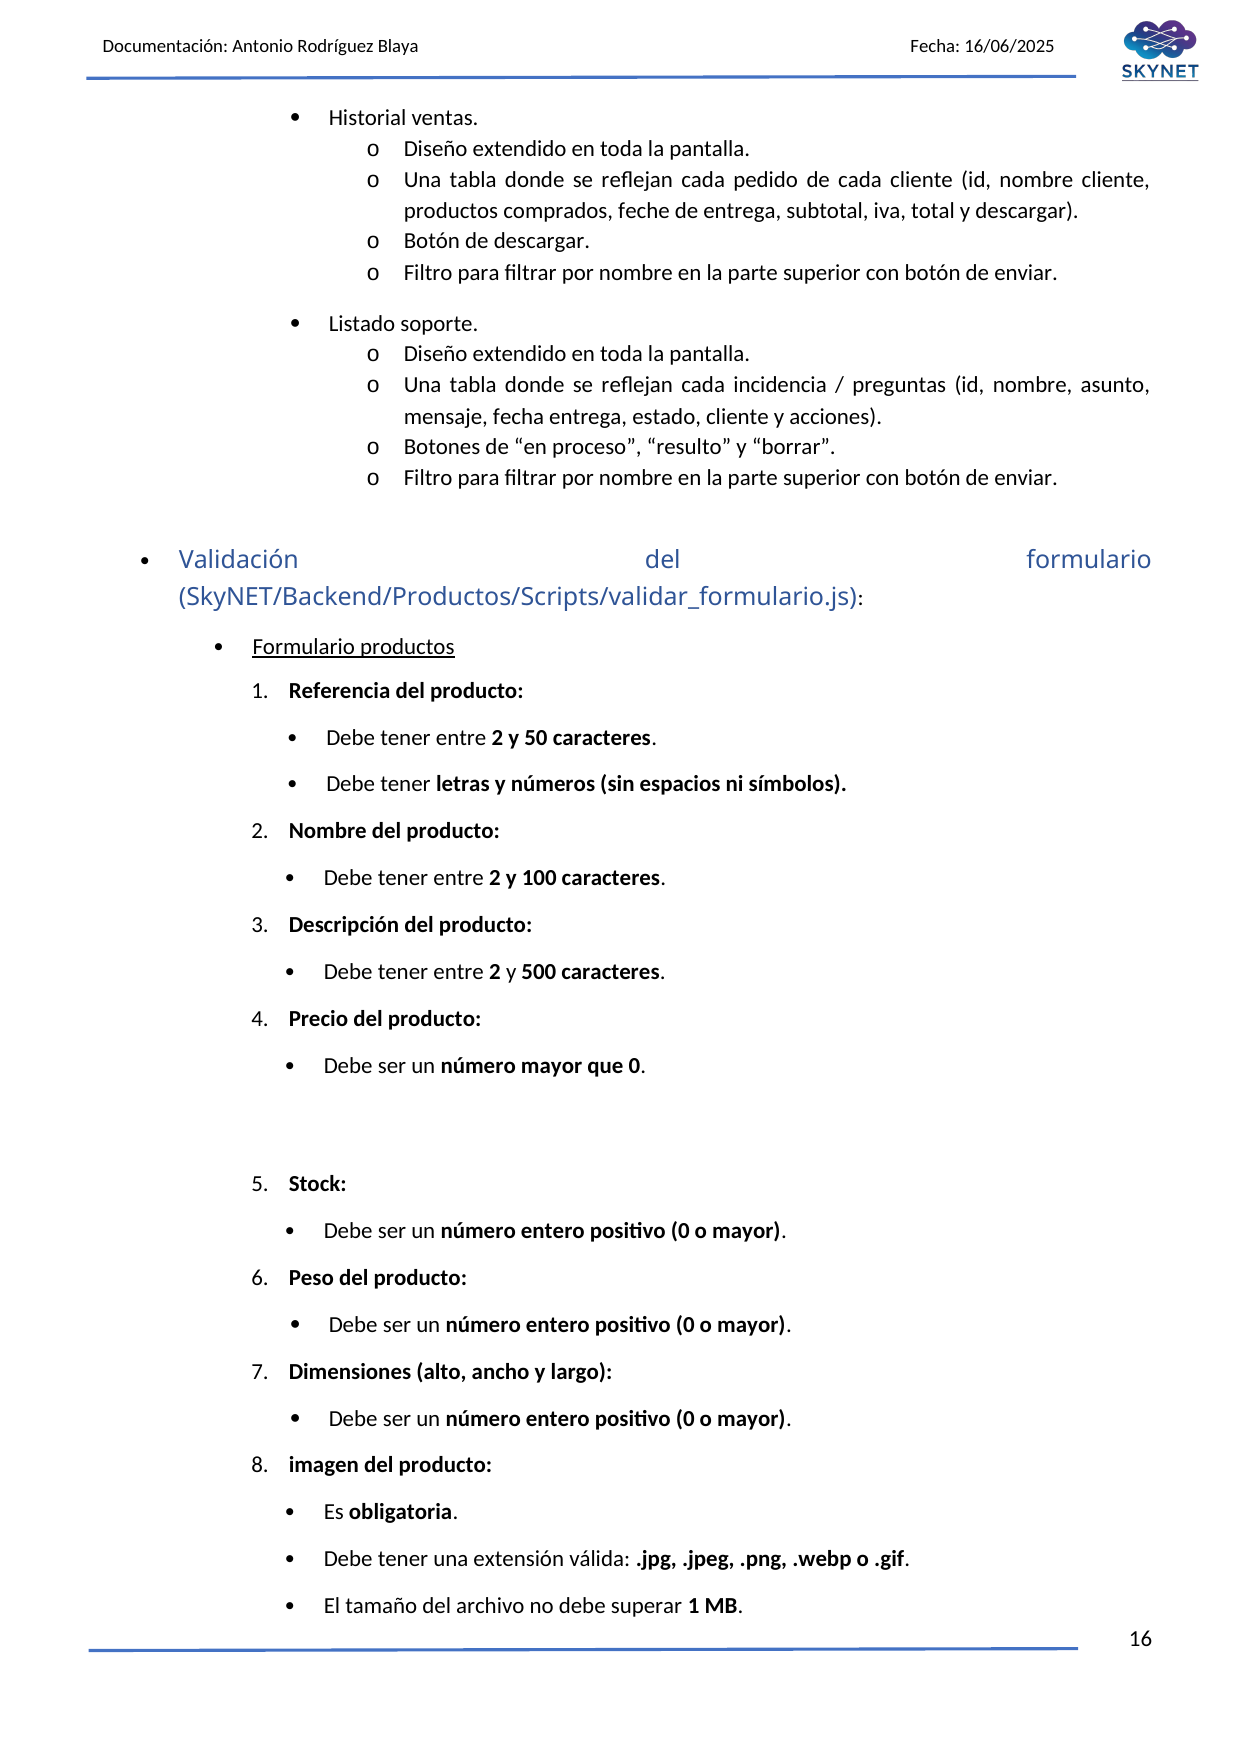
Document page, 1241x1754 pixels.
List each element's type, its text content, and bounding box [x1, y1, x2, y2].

list Debe ser un número entero positivo (0 o mayor). [291, 1404, 1152, 1432]
list Validación del formulario (SkyNET/Backend/Productos/Scripts/validar_formulario.js): [141, 542, 1152, 613]
list imagen del producto: [251, 1451, 1152, 1479]
list Diseño extendido en toda la pantalla. [366, 339, 1152, 368]
list Debe tener entre 2 y 50 caracteres. [288, 723, 1152, 751]
list Descripción del producto: [251, 910, 1152, 938]
list Botones de “en proceso”, “resulto” y “borrar”. [366, 432, 1152, 461]
list Debe ser un número entero positivo (0 o mayor). [291, 1310, 1152, 1338]
list Debe tener entre 2 y 500 caracteres. [286, 957, 1152, 985]
list Listado soporte. [291, 309, 1152, 337]
list Una tabla donde se reflejan cada incidencia / preguntas (id, nombre, asunto, mensaje, fecha entrega, estado, cliente y acciones). [366, 370, 1152, 430]
list Stock: [251, 1169, 1152, 1197]
list Historial ventas. [291, 103, 1152, 131]
list Filtro para filtrar por nombre en la parte superior con botón de enviar. [366, 463, 1152, 493]
list Dimensiones (alto, ancho y largo): [251, 1357, 1152, 1385]
list Diseño extendido en toda la pantalla. [366, 134, 1152, 163]
list Debe ser un número mayor que 0. [286, 1051, 1152, 1079]
list Peso del producto: [251, 1263, 1152, 1291]
picture [1121, 17, 1201, 83]
list Botón de descargar. [366, 227, 1152, 256]
list Formulario productos [215, 632, 1152, 660]
list El tamaño del archivo no debe superar 1 MB. [286, 1591, 1152, 1619]
list Nombre del producto: [251, 816, 1152, 844]
list Una tabla donde se reflejan cada pedido de cada cliente (id, nombre cliente, productos comprados, feche de entrega, subtotal, iva, total y descargar). [366, 165, 1152, 224]
list Referencia del producto: [251, 676, 1152, 704]
list Precio del producto: [251, 1004, 1152, 1032]
list Debe tener una extensión válida: .jpg, .jpeg, .png, .webp o .gif. [286, 1544, 1152, 1572]
list Es obligatoria. [286, 1497, 1152, 1526]
list Debe ser un número entero positivo (0 o mayor). [286, 1216, 1152, 1244]
list Filtro para filtrar por nombre en la parte superior con botón de enviar. [366, 258, 1152, 287]
list Debe tener letras y números (sin espacios ni símbolos). [288, 769, 1152, 798]
list Debe tener entre 2 y 100 caracteres. [286, 863, 1152, 891]
